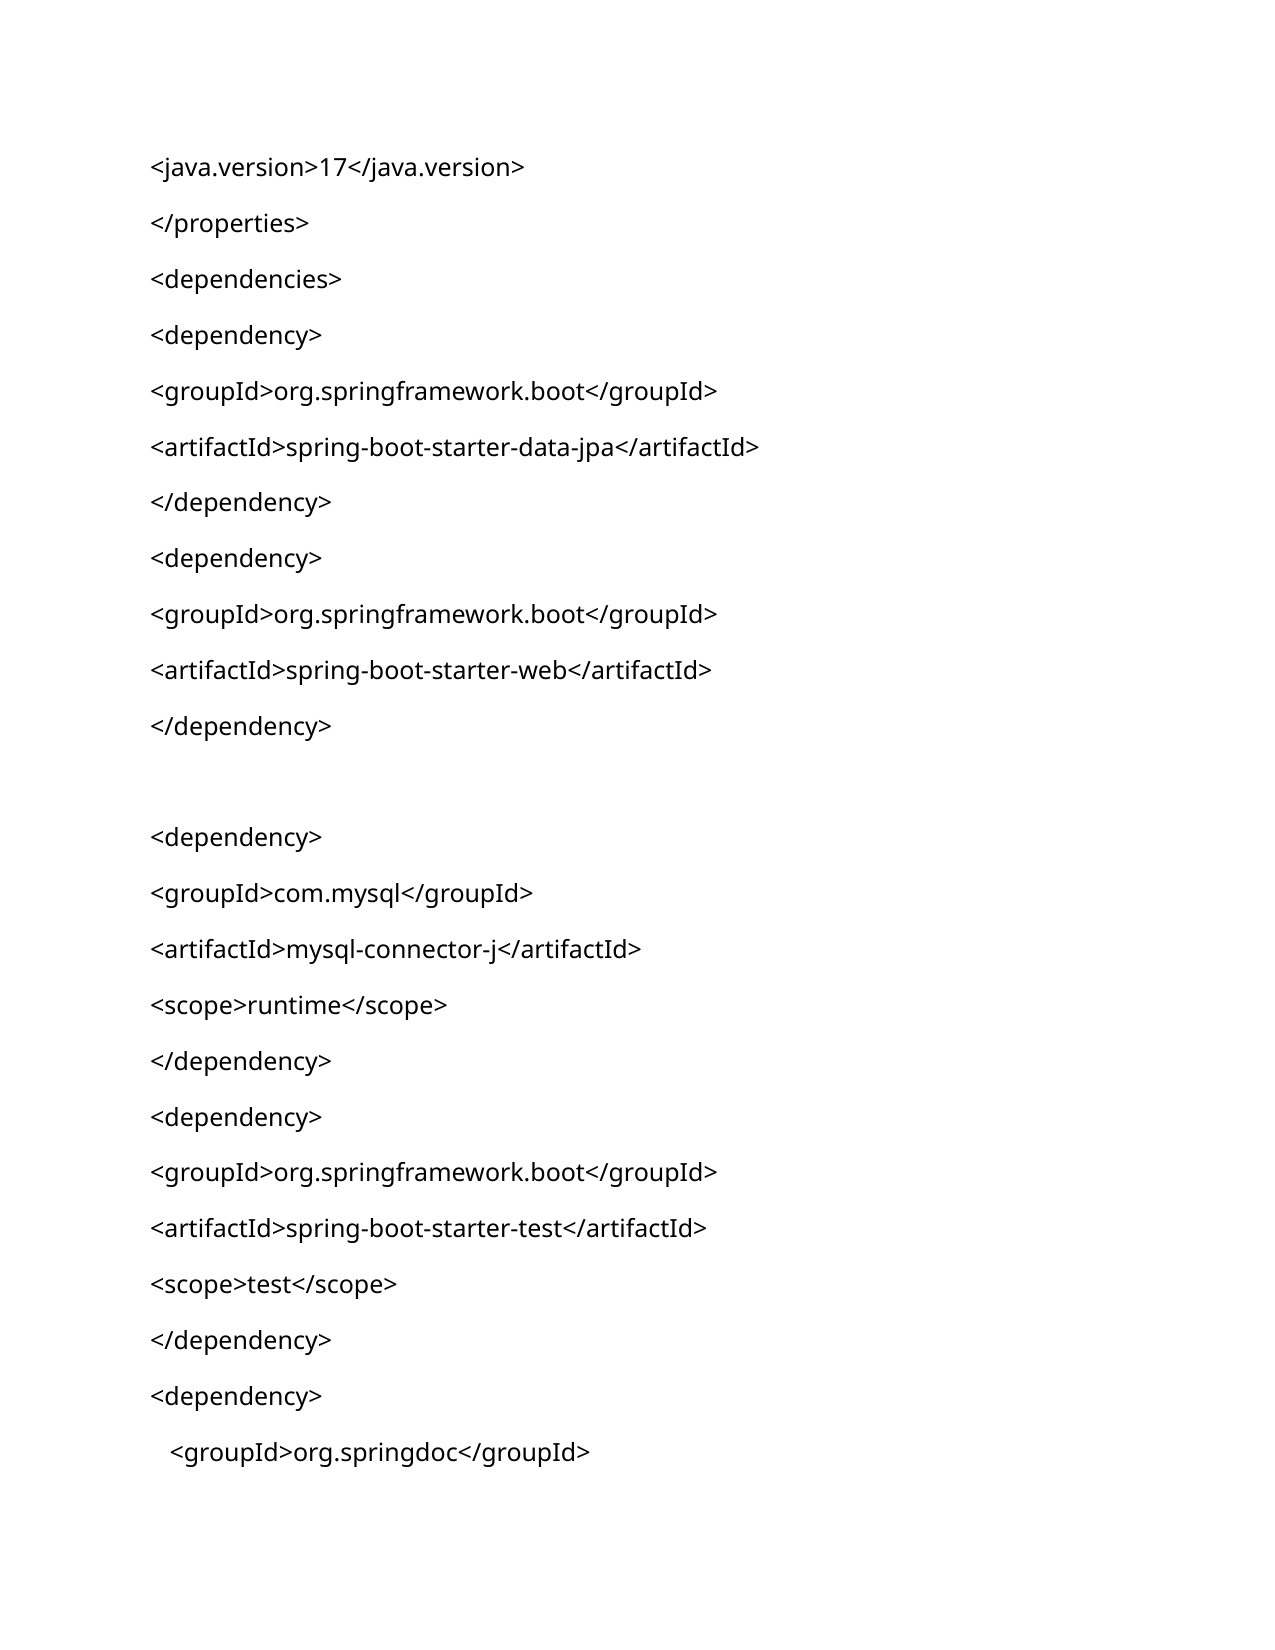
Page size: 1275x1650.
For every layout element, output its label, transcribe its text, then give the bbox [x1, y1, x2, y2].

text <artifactId>mysql-connector-j</artifactId> [150, 932, 1125, 966]
text </dependency> [150, 1043, 1125, 1077]
text </dependency> [150, 708, 1125, 742]
text <dependencies> [150, 262, 1125, 296]
text <groupId>com.mysql</groupId> [150, 876, 1125, 910]
text <groupId>org.springdoc</groupId> [150, 1434, 1125, 1468]
text <dependency> [150, 820, 1125, 854]
text <groupId>org.springframework.boot</groupId> [150, 373, 1125, 407]
text <groupId>org.springframework.boot</groupId> [150, 1155, 1125, 1189]
text <scope>test</scope> [150, 1267, 1125, 1301]
text <dependency> [150, 317, 1125, 352]
text <dependency> [150, 1099, 1125, 1133]
text </dependency> [150, 485, 1125, 519]
text <artifactId>spring-boot-starter-data-jpa</artifactId> [150, 429, 1125, 463]
text <dependency> [150, 541, 1125, 575]
text </dependency> [150, 1322, 1125, 1357]
text <groupId>org.springframework.boot</groupId> [150, 597, 1125, 631]
text <java.version>17</java.version> [150, 150, 1125, 184]
text <artifactId>spring-boot-starter-test</artifactId> [150, 1211, 1125, 1245]
text <artifactId>spring-boot-starter-web</artifactId> [150, 652, 1125, 687]
text </properties> [150, 206, 1125, 240]
text <dependency> [150, 1378, 1125, 1412]
text <scope>runtime</scope> [150, 987, 1125, 1022]
